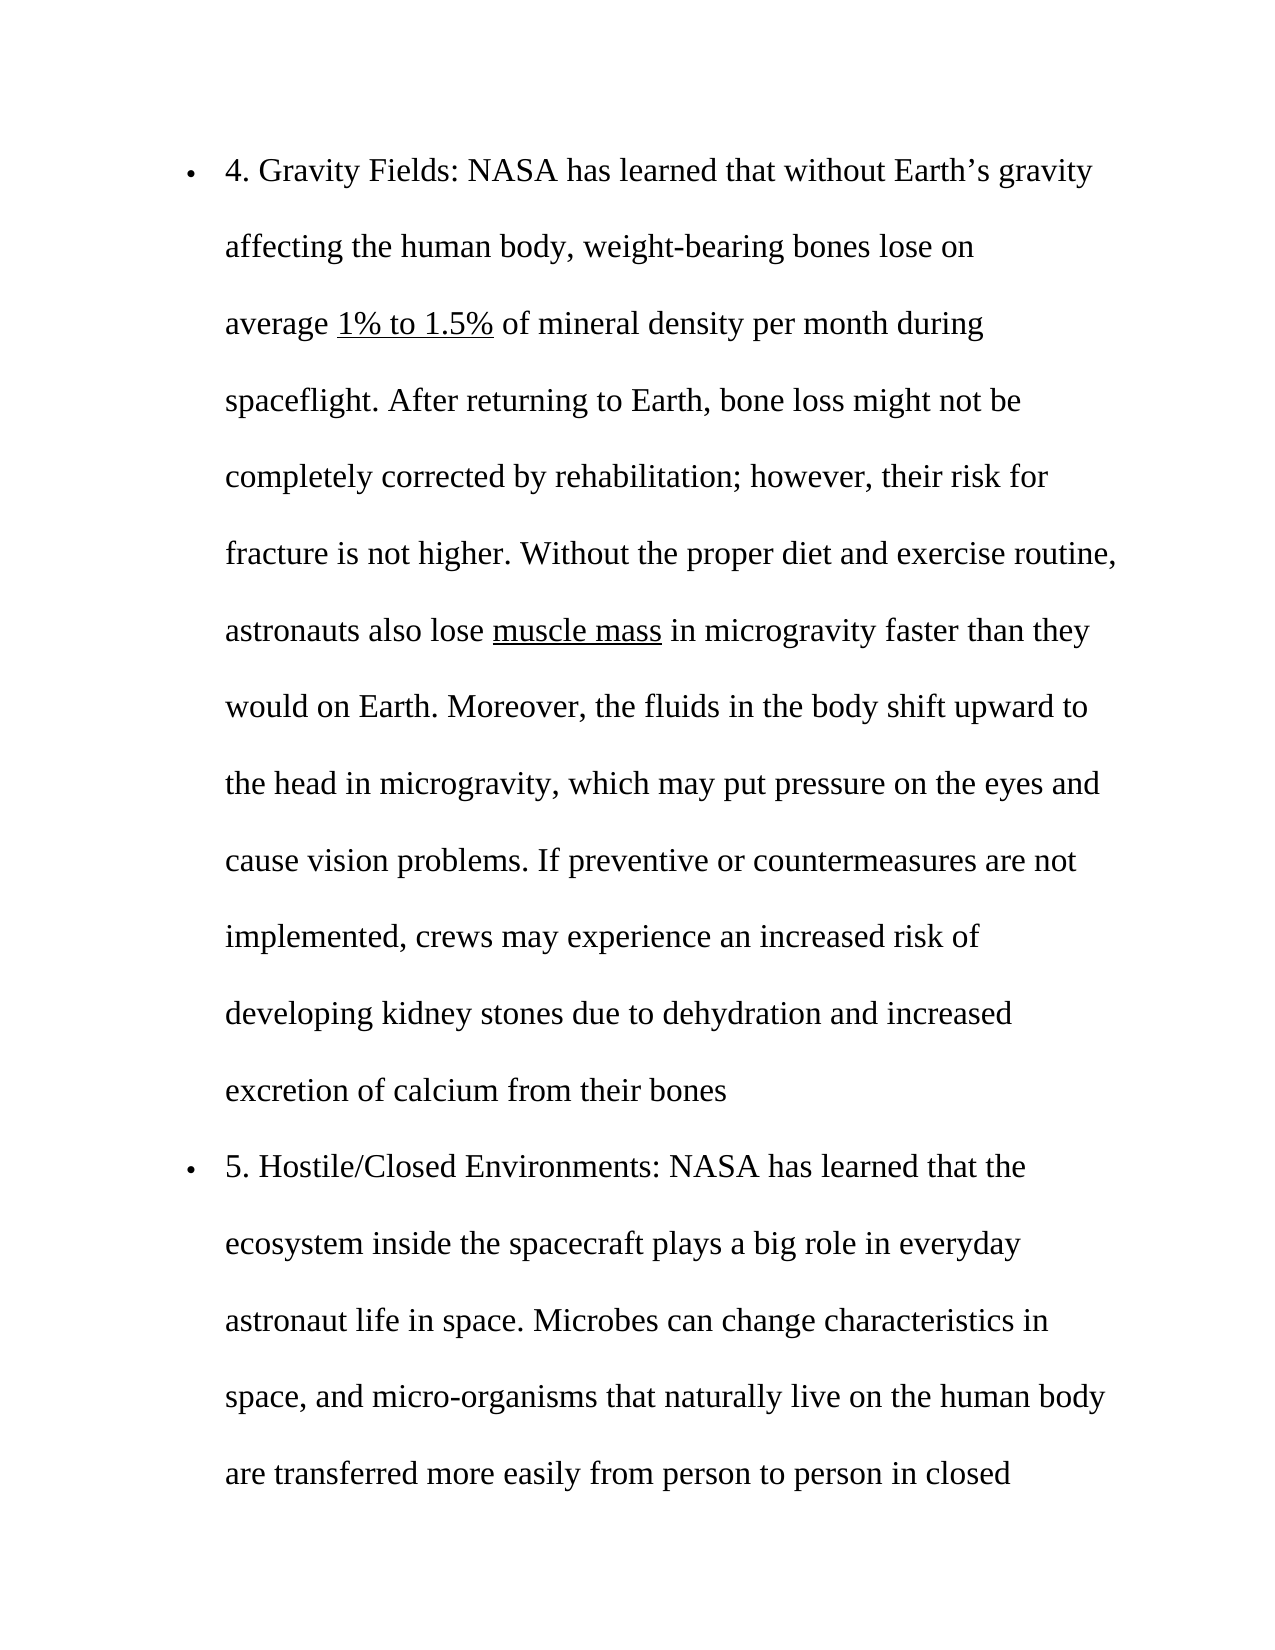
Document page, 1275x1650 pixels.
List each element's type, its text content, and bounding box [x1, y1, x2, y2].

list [187, 1147, 1125, 1492]
list 4. Gravity Fields: NASA has learned that without Earth’s gravity affecting the human body, weight-bearing bones lose on average 1% to 1.5% of mineral density per month during spaceflight. After returning to Earth, bone loss might not be completely corrected by rehabilitation; however, their risk for fracture is not higher. Without the proper diet and exercise routine, astronauts also lose muscle mass in microgravity faster than they would on Earth. Moreover, the fluids in the body shift upward to the head in microgravity, which may put pressure on the eyes and cause vision problems. If preventive or countermeasures are not implemented, crews may experience an increased risk of developing kidney stones due to dehydration and increased excretion of calcium from their bones [187, 150, 1125, 1108]
